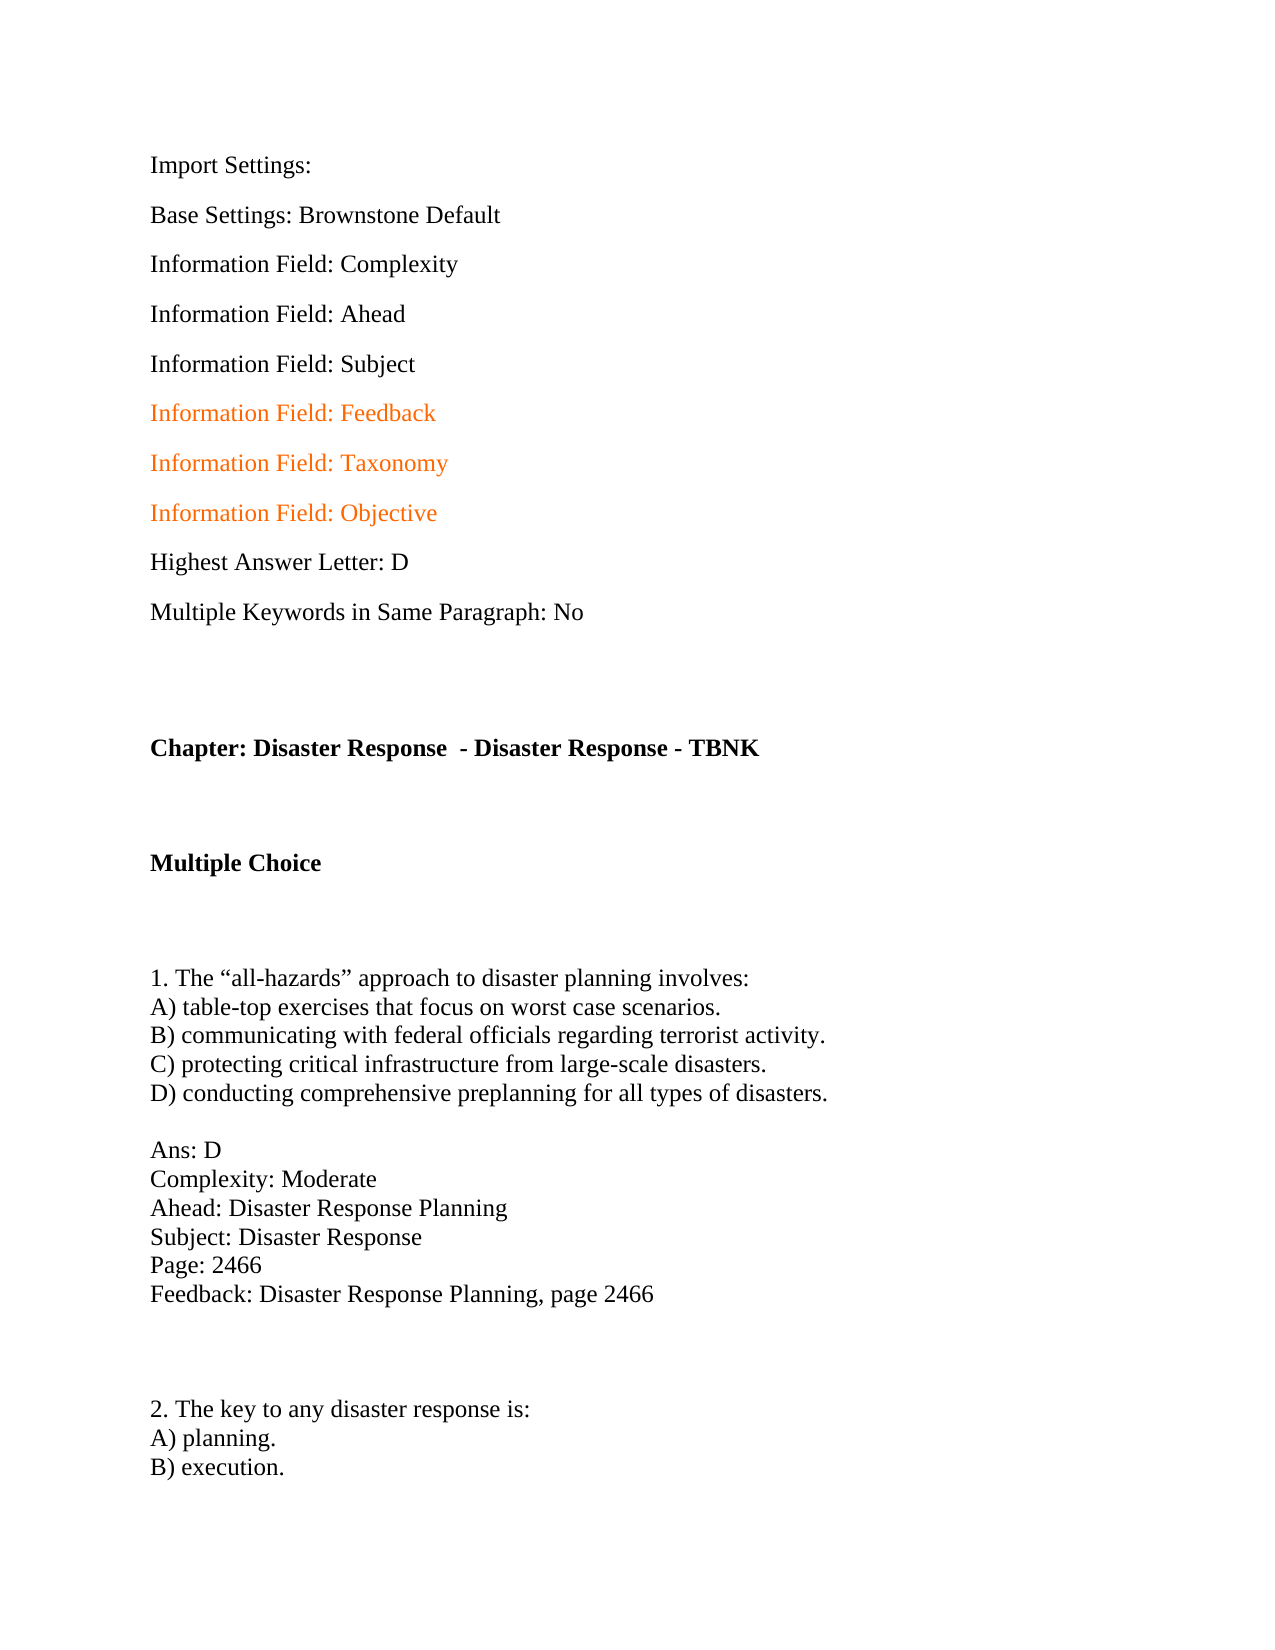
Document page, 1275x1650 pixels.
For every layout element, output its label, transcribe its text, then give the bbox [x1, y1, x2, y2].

text Information Field: Feedback [150, 398, 1125, 427]
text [150, 1279, 1125, 1308]
text Complexity: Moderate [150, 1164, 1125, 1193]
text B) execution. [150, 1452, 1125, 1481]
text Multiple Keywords in Same Paragraph: No [150, 597, 1125, 626]
text Import Settings: [150, 150, 1125, 179]
text Information Field: Ahead [150, 299, 1125, 328]
text Ahead: Disaster Response Planning [150, 1193, 1125, 1222]
text Information Field: Taxonomy [150, 448, 1125, 477]
text Multiple Choice [150, 848, 1125, 877]
text Information Field: Complexity [150, 249, 1125, 278]
text Subject: Disaster Response [150, 1222, 1125, 1251]
text Chapter: Disaster Response - Disaster Response - TBNK [150, 733, 1125, 762]
text A) table-top exercises that focus on worst case scenarios. [150, 992, 1125, 1021]
text Base Settings: Brownstone Default [150, 200, 1125, 228]
text Ans: D [150, 1136, 1125, 1164]
text B) communicating with federal officials regarding terrorist activity. [150, 1021, 1125, 1049]
text D) conducting comprehensive preplanning for all types of disasters. [150, 1078, 1125, 1107]
text 2. The key to any disaster response is: [150, 1394, 1125, 1423]
text C) protecting critical infrastructure from large-scale disasters. [150, 1049, 1125, 1078]
text 1. The “all-hazards” approach to disaster planning involves: [150, 963, 1125, 992]
text Page: 2466 [150, 1251, 1125, 1279]
text Information Field: Objective [150, 498, 1125, 527]
text Highest Answer Letter: D [150, 547, 1125, 576]
text Information Field: Subject [150, 349, 1125, 377]
text A) planning. [150, 1423, 1125, 1452]
